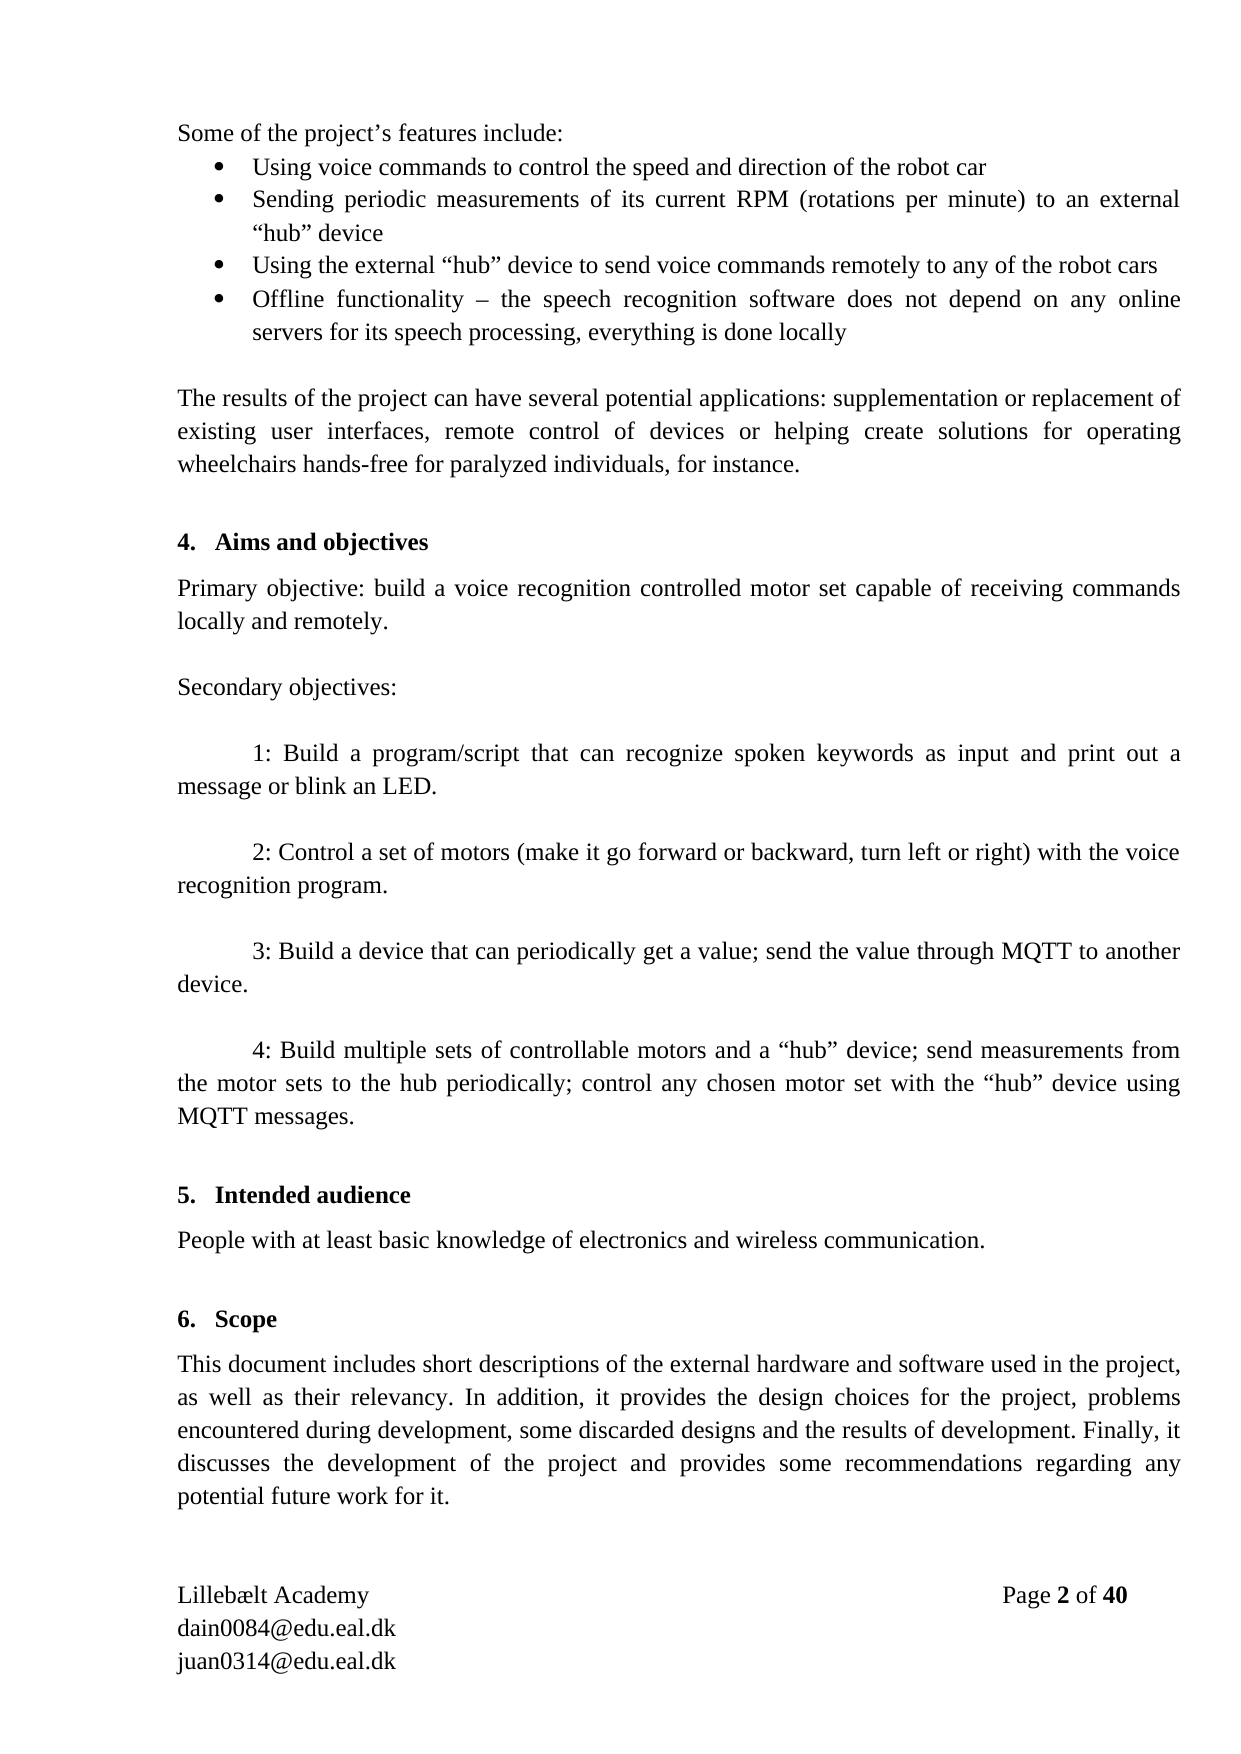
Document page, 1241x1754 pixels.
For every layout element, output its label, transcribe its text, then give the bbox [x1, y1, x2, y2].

text 1: Build a program/script that can recognize spoken keywords as input and print out a message or blink an LED. [177, 738, 1182, 800]
text This document includes short descriptions of the external hardware and software used in the project, as well as their relevancy. In addition, it provides the design choices for the project, problems encountered during development, some discarded designs and the results of development. Finally, it discusses the development of the project and provides some recommendations regarding any potential future work for it. [177, 1349, 1182, 1510]
subtitle Intended audience [177, 1180, 1182, 1208]
text 4: Build multiple sets of controllable motors and a “hub” device; send measurements from the motor sets to the hub periodically; control any chosen motor set with the “hub” device using MQTT messages. [177, 1035, 1182, 1130]
list Using voice commands to control the speed and direction of the robot car [214, 152, 1182, 180]
list Using the external “hub” device to send voice commands remotely to any of the robot cars [214, 251, 1182, 279]
text People with at least basic knowledge of electronics and wireless communication. [177, 1225, 1182, 1254]
list Sending periodic measurements of its current RPM (rotations per minute) to an external “hub” device [214, 184, 1182, 246]
text Secondary objectives: [177, 672, 1182, 701]
text 3: Build a device that can periodically get a value; send the value through MQTT to another device. [177, 936, 1182, 998]
text Some of the project’s features include: [177, 118, 1182, 147]
text 2: Control a set of motors (make it go forward or backward, turn left or right) with the voice recognition program. [177, 837, 1182, 899]
list Offline functionality – the speech recognition software does not depend on any online servers for its speech processing, everything is done locally [214, 284, 1182, 345]
text Primary objective: build a voice recognition controlled motor set capable of receiving commands locally and remotely. [177, 573, 1182, 634]
text The results of the project can have several potential applications: supplementation or replacement of existing user interfaces, remote control of devices or helping create solutions for operating wheelchairs hands-free for paralyzed individuals, for instance. [177, 383, 1182, 477]
subtitle Aims and objectives [177, 527, 1182, 556]
subtitle Scope [177, 1304, 1182, 1332]
